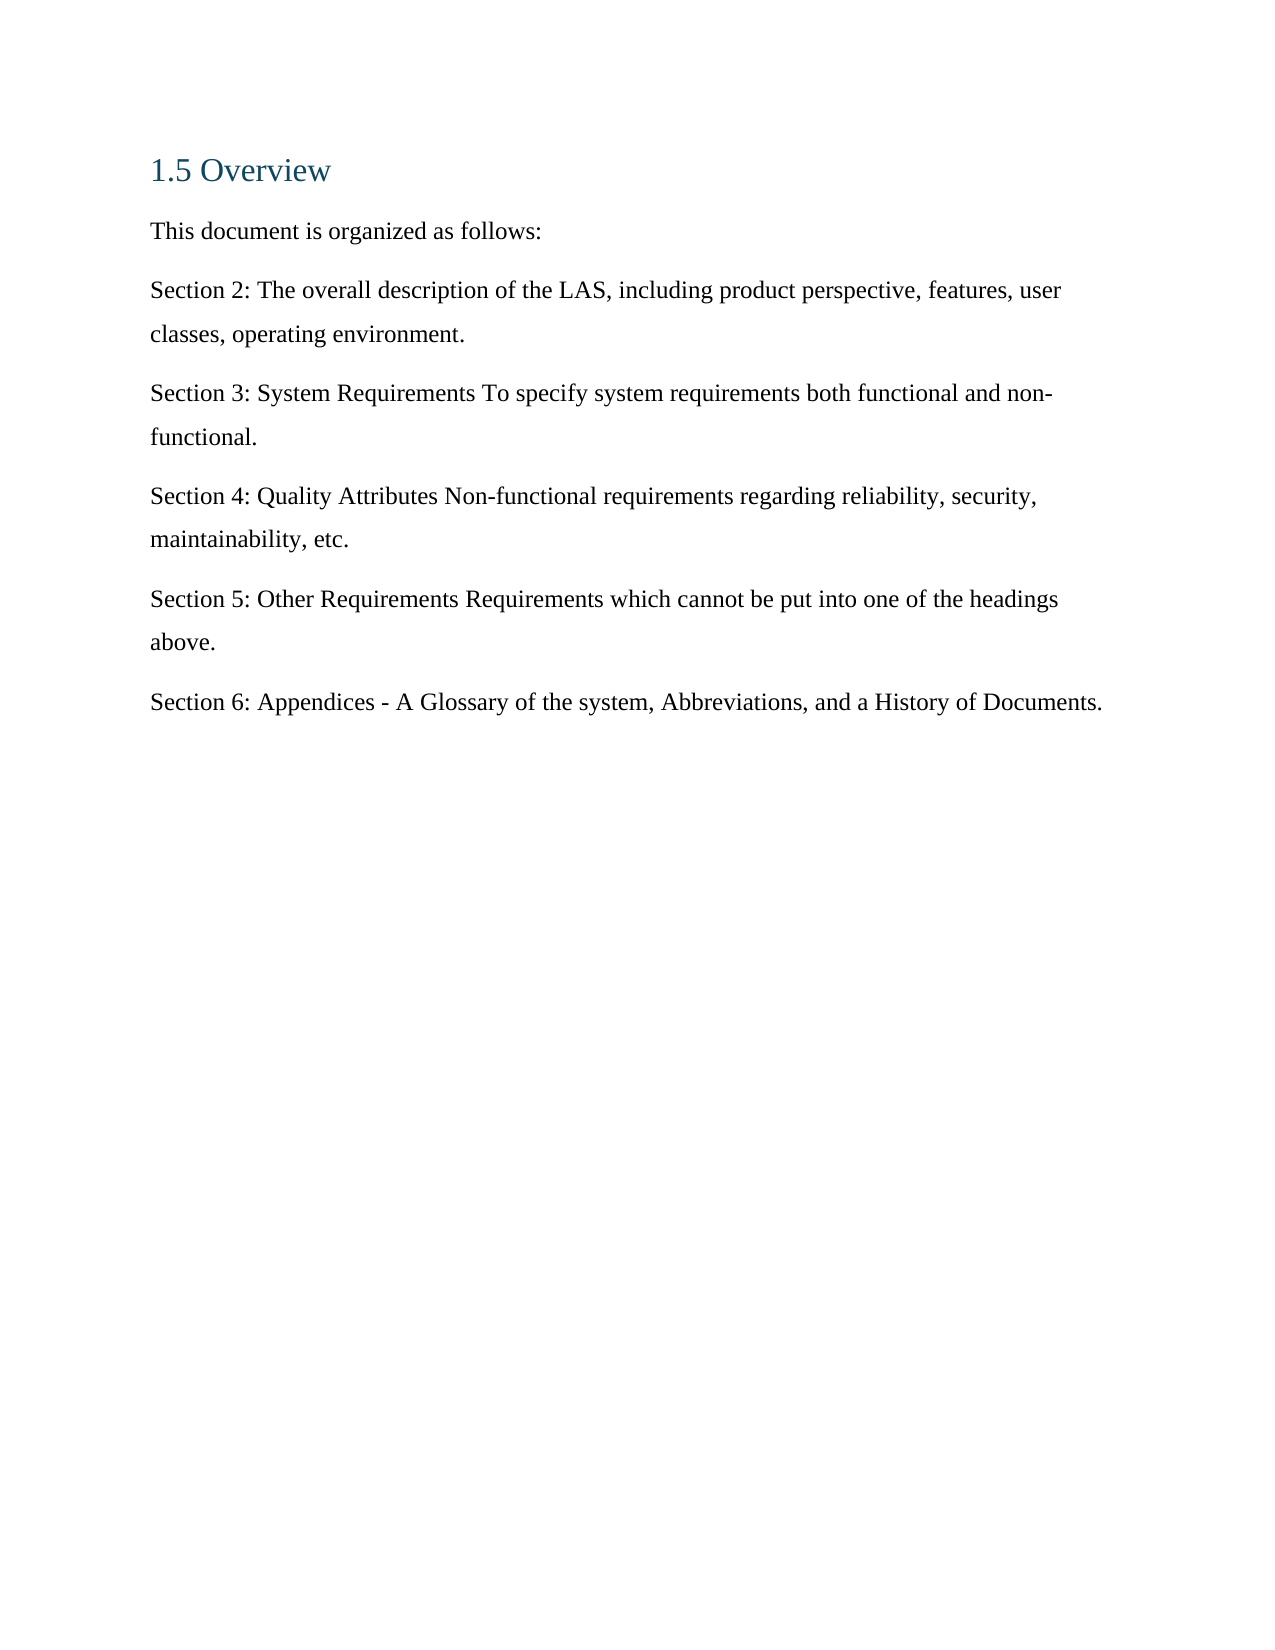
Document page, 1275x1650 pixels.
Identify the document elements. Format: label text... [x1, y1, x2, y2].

text Section 4: Quality Attributes Non-functional requirements regarding reliability, security, maintainability, etc. [150, 481, 1125, 553]
text Section 3: System Requirements To specify system requirements both functional and non-functional. [150, 378, 1125, 450]
text Section 5: Other Requirements Requirements which cannot be put into one of the headings above. [150, 584, 1125, 656]
text Section 6: Appendices - A Glossary of the system, Abbreviations, and a History of Documents. [150, 687, 1125, 716]
text Section 2: The overall description of the LAS, including product perspective, features, user classes, operating environment. [150, 276, 1125, 347]
subtitle 1.5 Overview [150, 150, 1125, 188]
text This document is organized as follows: [150, 216, 1125, 244]
